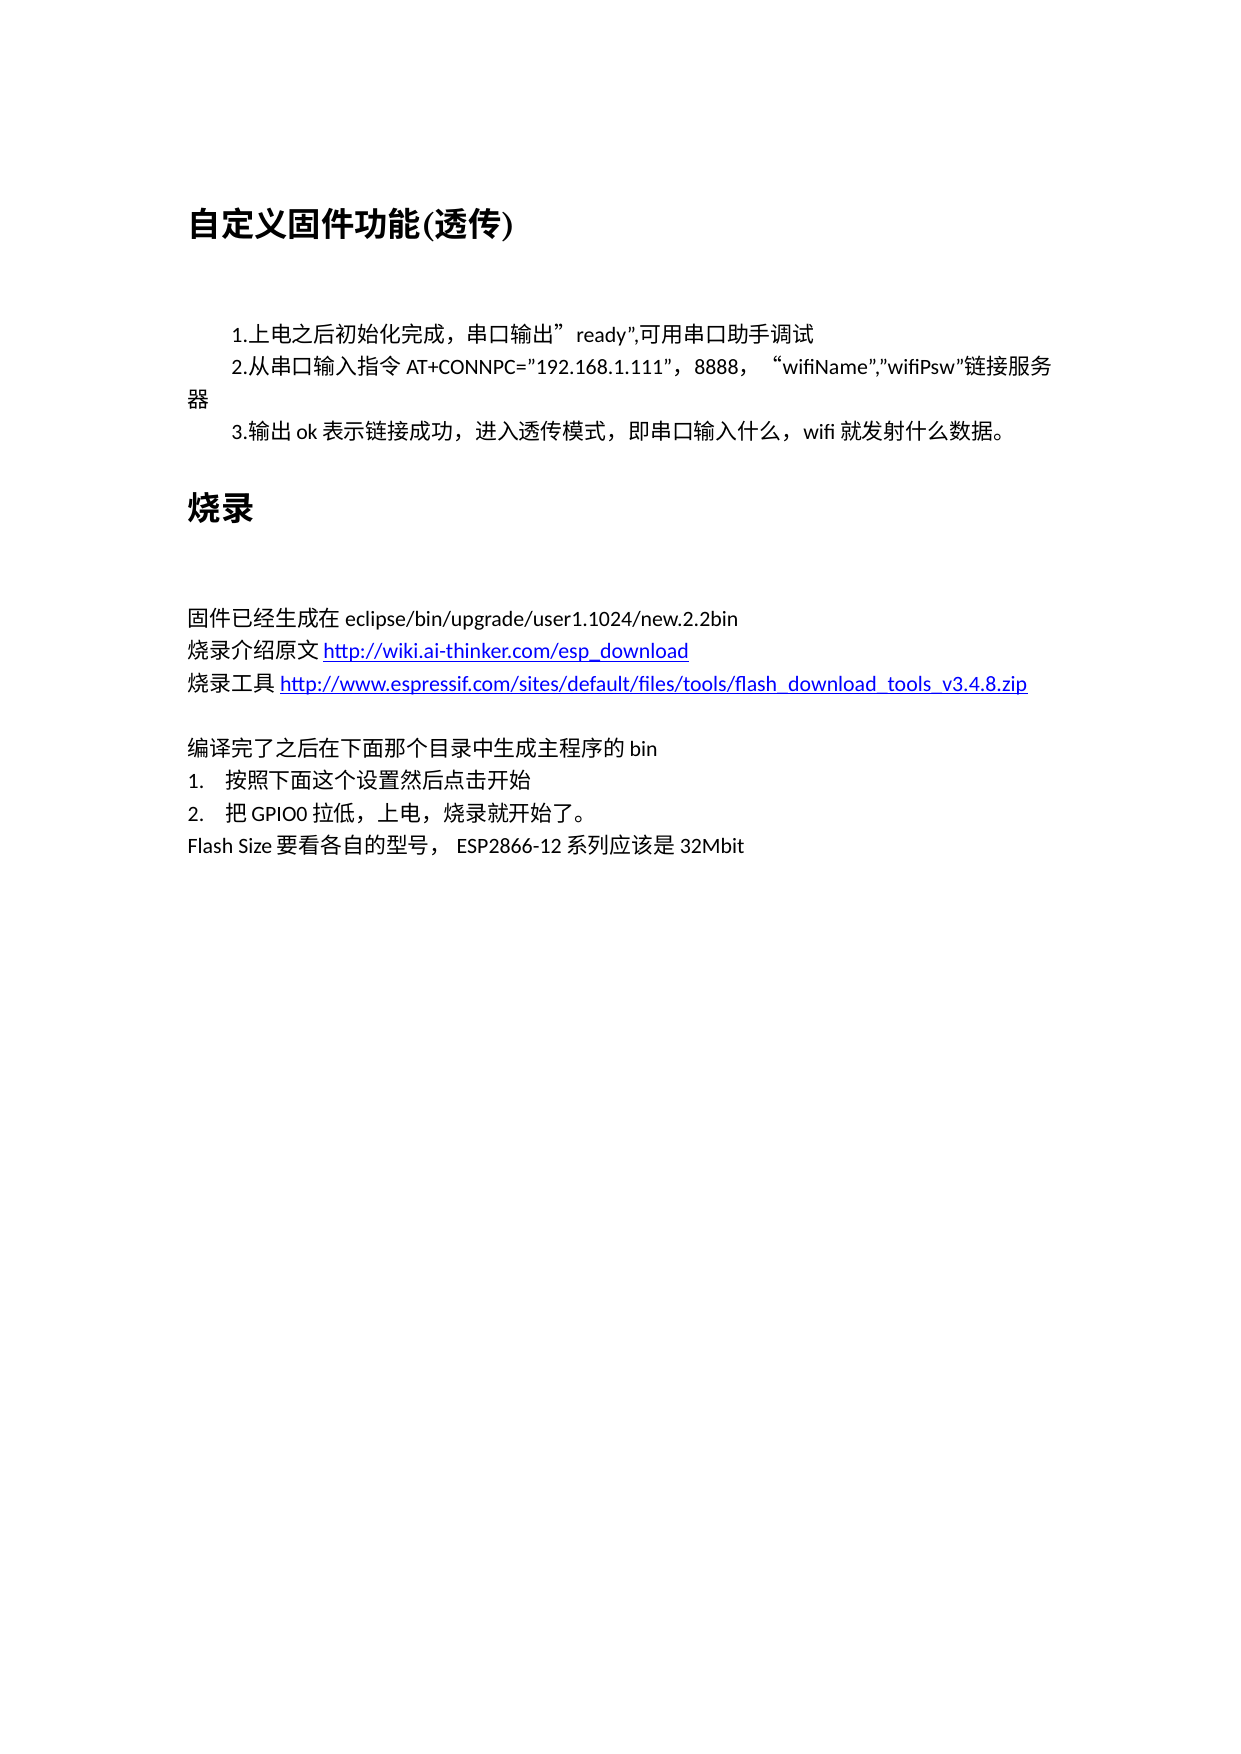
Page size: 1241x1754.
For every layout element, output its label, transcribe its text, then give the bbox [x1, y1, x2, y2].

text 3.输出ok表示链接成功，进入透传模式，即串口输入什么，wifi就发射什么数据。 [187, 414, 1053, 446]
subtitle 自定义固件功能(透传) [187, 189, 1053, 254]
list 按照下面这个设置然后点击开始 [187, 763, 1053, 796]
text 固件已经生成在eclipse/bin/upgrade/user1.1024/new.2.2bin [187, 601, 1053, 633]
text 烧录工具 http://www.espressif.com/sites/default/files/tools/flash_download_tools_v3.4.8.zip [187, 666, 1053, 698]
list 把GPIO0拉低，上电，烧录就开始了。 [187, 796, 1053, 828]
subtitle 烧录 [187, 473, 1053, 538]
text Flash Size要看各自的型号， ESP2866-12系列应该是32Mbit [187, 828, 1053, 861]
text 2.从串口输入指令AT+CONNPC=”192.168.1.111”，8888，“wifiName”,”wifiPsw”链接服务器 [187, 349, 1053, 414]
text 烧录介绍原文http://wiki.ai-thinker.com/esp_download [187, 633, 1053, 666]
text 1.上电之后初始化完成，串口输出”ready”,可用串口助手调试 [187, 316, 1053, 349]
text 编译完了之后在下面那个目录中生成主程序的bin [187, 731, 1053, 763]
